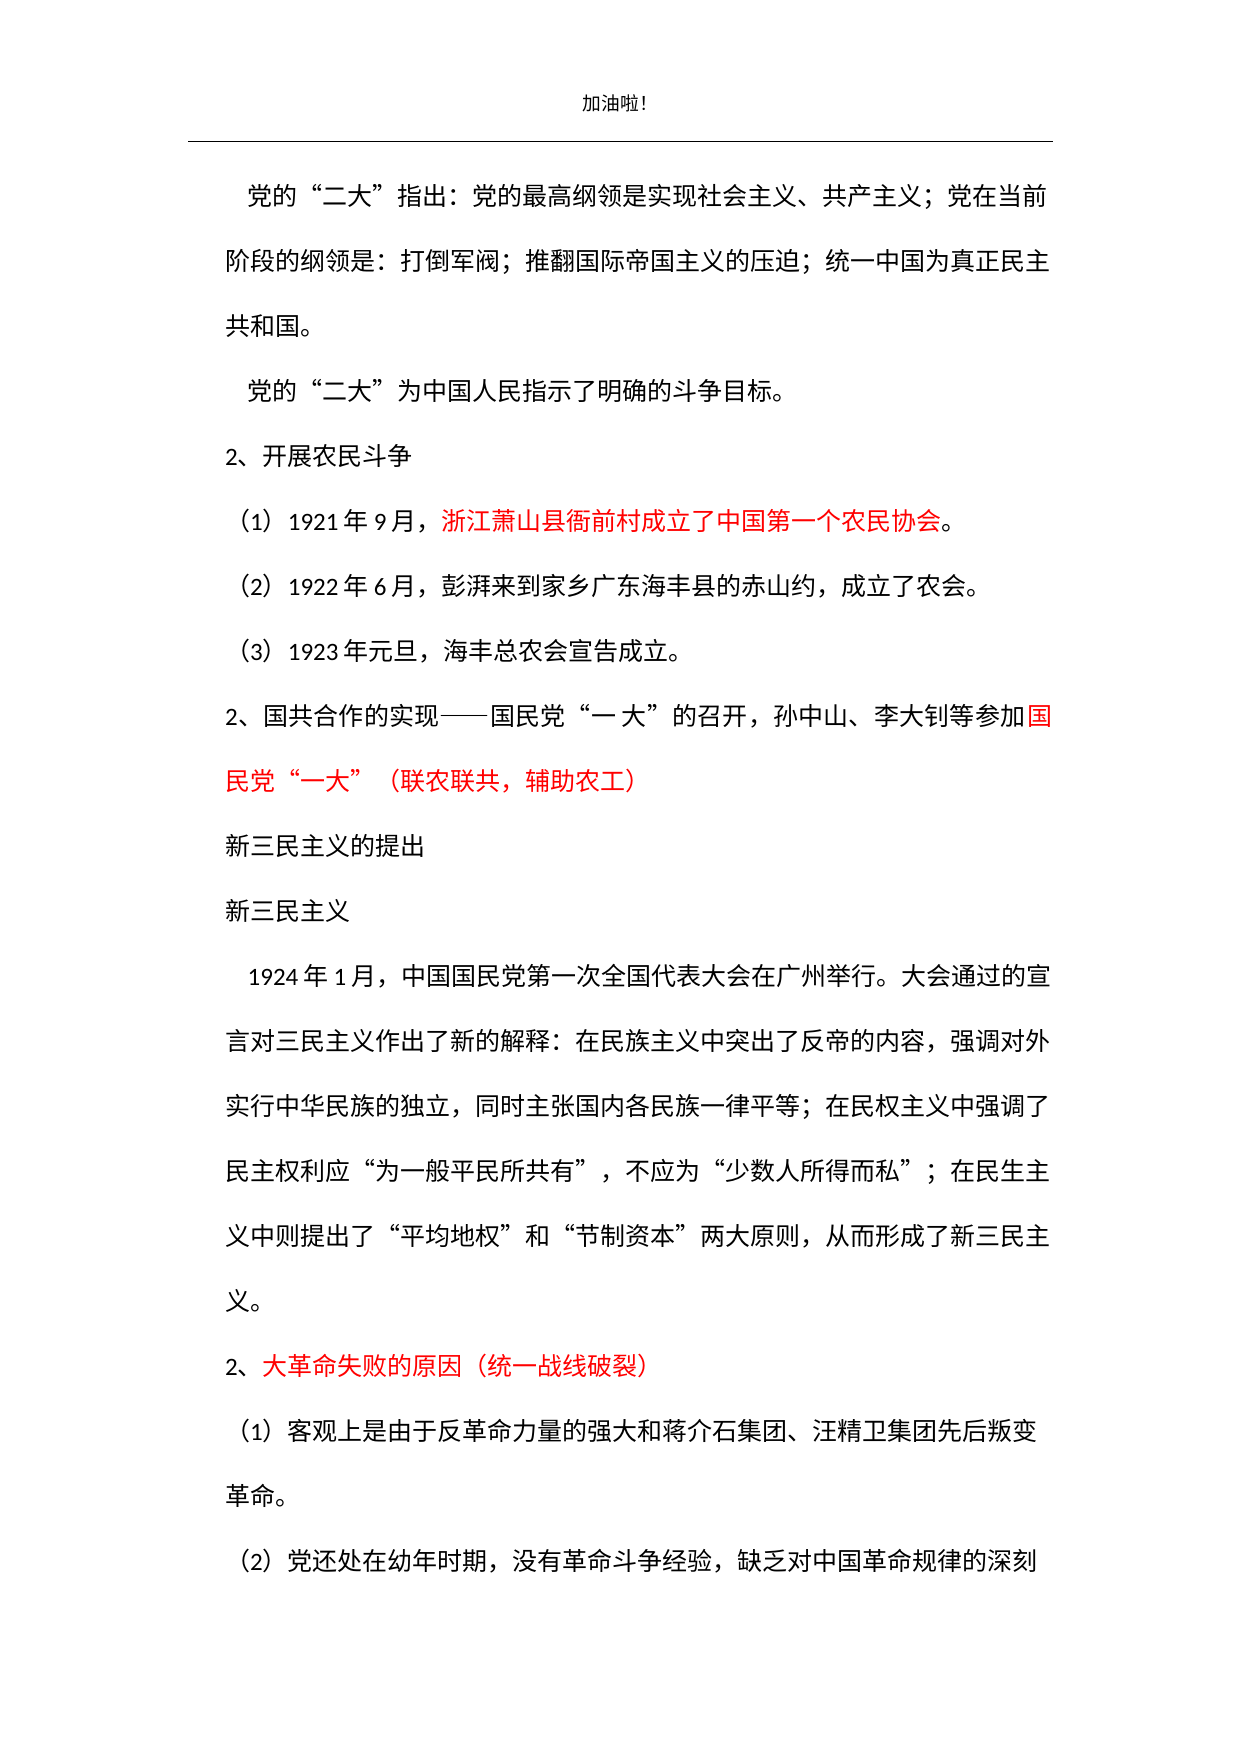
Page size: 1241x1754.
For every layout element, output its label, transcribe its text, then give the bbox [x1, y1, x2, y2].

text （1）客观上是由于反革命力量的强大和蒋介石集团、汪精卫集团先后叛变革命。 [225, 1397, 1053, 1527]
text 1924年1月，中国国民党第一次全国代表大会在广州举行。大会通过的宣言对三民主义作出了新的解释：在民族主义中突出了反帝的内容，强调对外实行中华民族的独立，同时主张国内各民族一律平等；在民权主义中强调了民主权利应“为一般平民所共有”，不应为“少数人所得而私”；在民生主义中则提出了“平均地权”和“节制资本”两大原则，从而形成了新三民主义。 [225, 942, 1053, 1332]
text 2、大革命失败的原因（统一战线破裂） [225, 1332, 1053, 1397]
text 2、国共合作的实现——国民党“一 大”的召开，孙中山、李大钊等参加国民党“一大”（联农联共，辅助农工） [225, 682, 1053, 812]
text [225, 1527, 1053, 1592]
text （1）1921年9月，浙江萧山县衙前村成立了中国第一个农民协会。 [225, 487, 1053, 552]
text （2）1922年6月，彭湃来到家乡广东海丰县的赤山约，成立了农会。 [225, 552, 1053, 617]
text 新三民主义 [225, 877, 1053, 942]
text 新三民主义的提出 [225, 812, 1053, 877]
text 2、开展农民斗争 [225, 422, 1053, 487]
text （3）1923年元旦，海丰总农会宣告成立。 [225, 617, 1053, 682]
text 党的“二大”为中国人民指示了明确的斗争目标。 [225, 357, 1053, 422]
text 党的“二大”指出：党的最高纲领是实现社会主义、共产主义；党在当前阶段的纲领是：打倒军阀；推翻国际帝国主义的压迫；统一中国为真正民主共和国。 [225, 162, 1053, 357]
